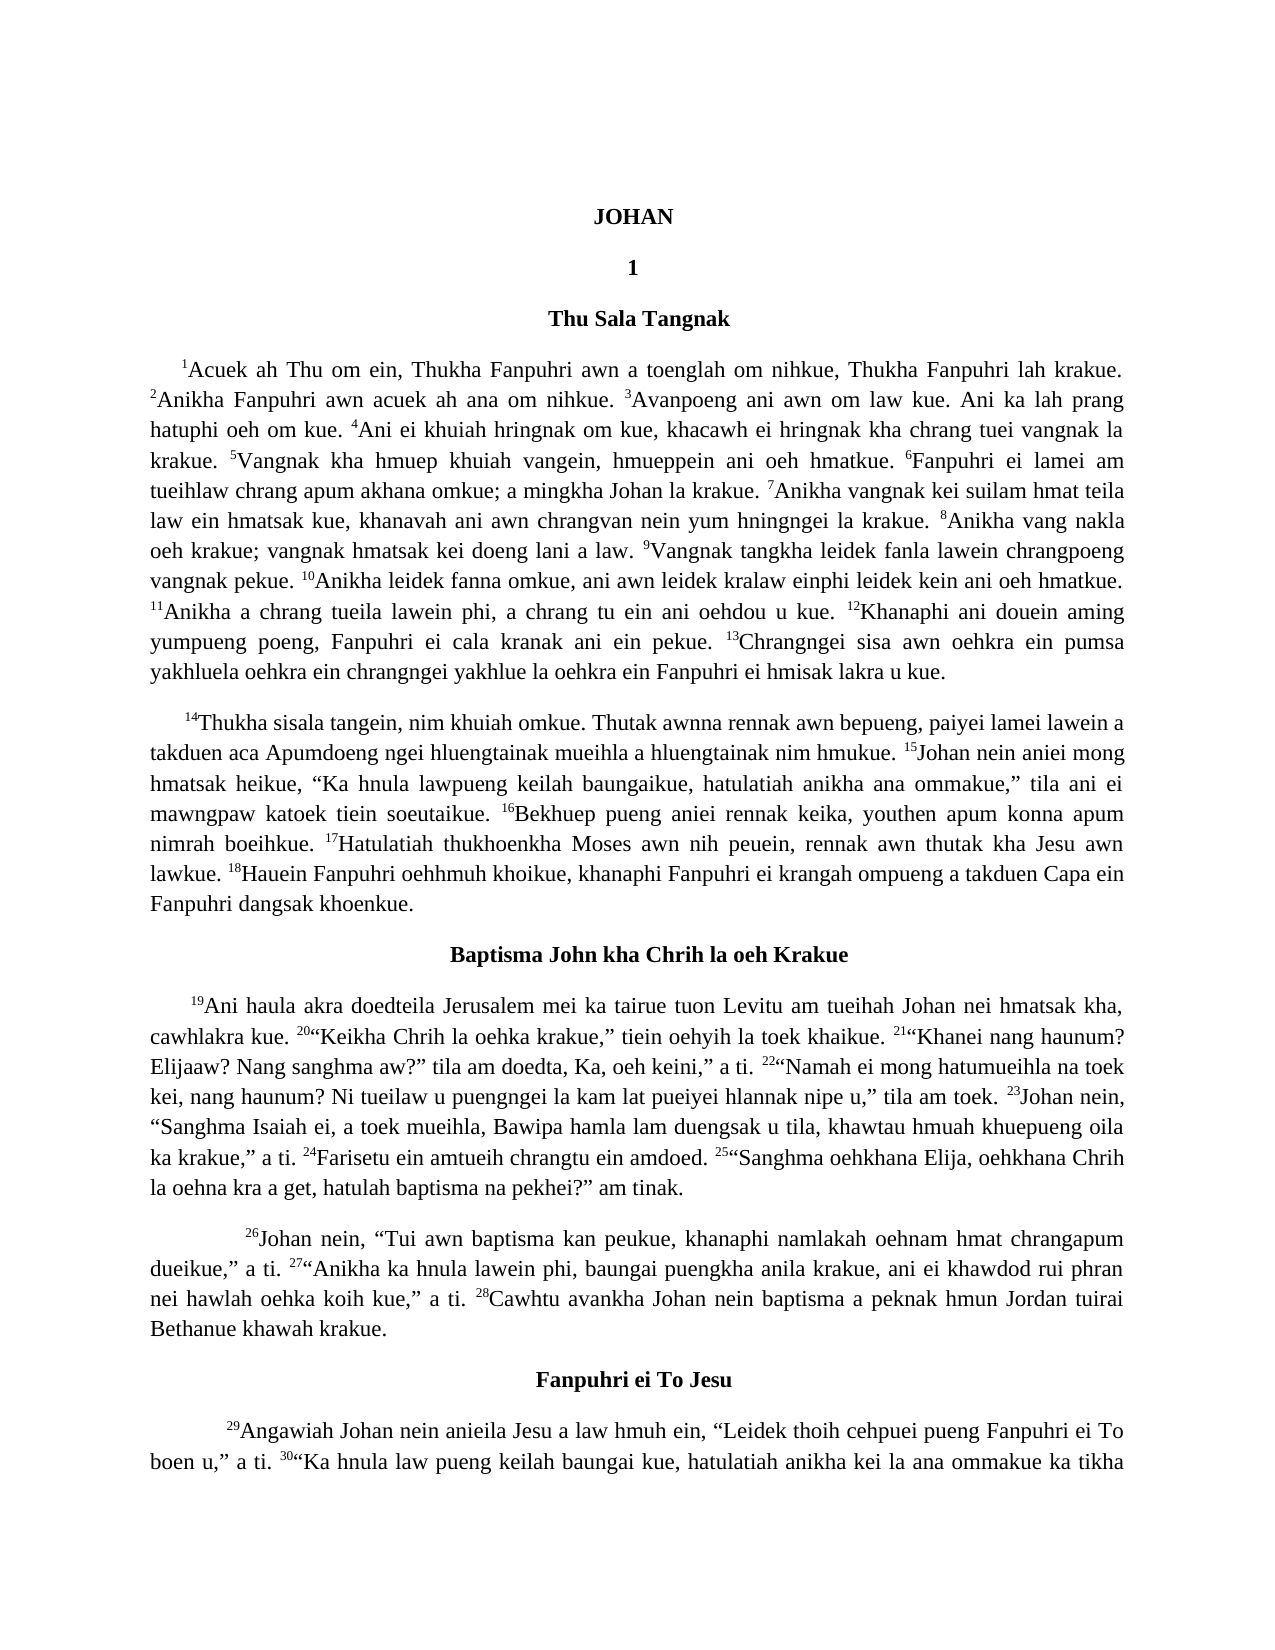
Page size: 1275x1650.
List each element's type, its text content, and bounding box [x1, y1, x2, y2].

text Fanpuhri ei To Jesu [450, 1367, 1125, 1393]
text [150, 1418, 1125, 1474]
text Baptisma John kha Chrih la oeh Krakue [450, 942, 1125, 968]
text 1Acuek ah Thu om ein, Thukha Fanpuhri awn a toenglah om nihkue, Thukha Fanpuhri lah krakue. 2Anikha Fanpuhri awn acuek ah ana om nihkue. 3Avanpoeng ani awn om law kue. Ani ka lah prang hatuphi oeh om kue. 4Ani ei khuiah hringnak om kue, khacawh ei hringnak kha chrang tuei vangnak la krakue. 5Vangnak kha hmuep khuiah vangein, hmueppein ani oeh hmatkue. 6Fanpuhri ei lamei am tueihlaw chrang apum akhana omkue; a mingkha Johan la krakue. 7Anikha vangnak kei suilam hmat teila law ein hmatsak kue, khanavah ani awn chrangvan nein yum hningngei la krakue. 8Anikha vang nakla oeh krakue; vangnak hmatsak kei doeng lani a law. 9Vangnak tangkha leidek fanla lawein chrangpoeng vangnak pekue. 10Anikha leidek fanna omkue, ani awn leidek kralaw einphi leidek kein ani oeh hmatkue. 11Anikha a chrang tueila lawein phi, a chrang tu ein ani oehdou u kue. 12Khanaphi ani douein aming yumpueng poeng, Fanpuhri ei cala kranak ani ein pekue. 13Chrangngei sisa awn oehkra ein pumsa yakhluela oehkra ein chrangngei yakhlue la oehkra ein Fanpuhri ei hmisak lakra u kue. [150, 356, 1125, 684]
text 14Thukha sisala tangein, nim khuiah omkue. Thutak awnna rennak awn bepueng, paiyei lamei lawein a takduen aca Apumdoeng ngei hluengtainak mueihla a hluengtainak nim hmukue. 15Johan nein aniei mong hmatsak heikue, “Ka hnula lawpueng keilah baungaikue, hatulatiah anikha ana ommakue,” tila ani ei mawngpaw katoek tiein soeutaikue. 16Bekhuep pueng aniei rennak keika, youthen apum konna apum nimrah boeihkue. 17Hatulatiah thukhoenkha Moses awn nih peuein, rennak awn thutak kha Jesu awn lawkue. 18Hauein Fanpuhri oehhmuh khoikue, khanaphi Fanpuhri ei krangah ompueng a takduen Capa ein Fanpuhri dangsak khoenkue. [150, 709, 1125, 917]
text JOHAN [450, 203, 1125, 229]
text 1 [450, 254, 1125, 280]
text 26Johan nein, “Tui awn baptisma kan peukue, khanaphi namlakah oehnam hmat chrangapum dueikue,” a ti. 27“Anikha ka hnula lawein phi, baungai puengkha anila krakue, ani ei khawdod rui phran nei hawlah oehka koih kue,” a ti. 28Cawhtu avankha Johan nein baptisma a peknak hmun Jordan tuirai Bethanue khawah krakue. [150, 1225, 1125, 1342]
text 19Ani haula akra doedteila Jerusalem mei ka tairue tuon Levitu am tueihah Johan nei hmatsak kha, cawhlakra kue. 20“Keikha Chrih la oehka krakue,” tiein oehyih la toek khaikue. 21“Khanei nang haunum? Elijaaw? Nang sanghma aw?” tila am doedta, Ka, oeh keini,” a ti. 22“Namah ei mong hatumueihla na toek kei, nang haunum? Ni tueilaw u puengngei la kam lat pueiyei hlannak nipe u,” tila am toek. 23Johan nein, “Sanghma Isaiah ei, a toek mueihla, Bawipa hamla lam duengsak u tila, khawtau hmuah khuepueng oila ka krakue,” a ti. 24Farisetu ein amtueih chrangtu ein amdoed. 25“Sanghma oehkhana Elija, oehkhana Chrih la oehna kra a get, hatulah baptisma na pekhei?” am tinak. [150, 993, 1125, 1200]
text Thu Sala Tangnak [525, 305, 1125, 331]
